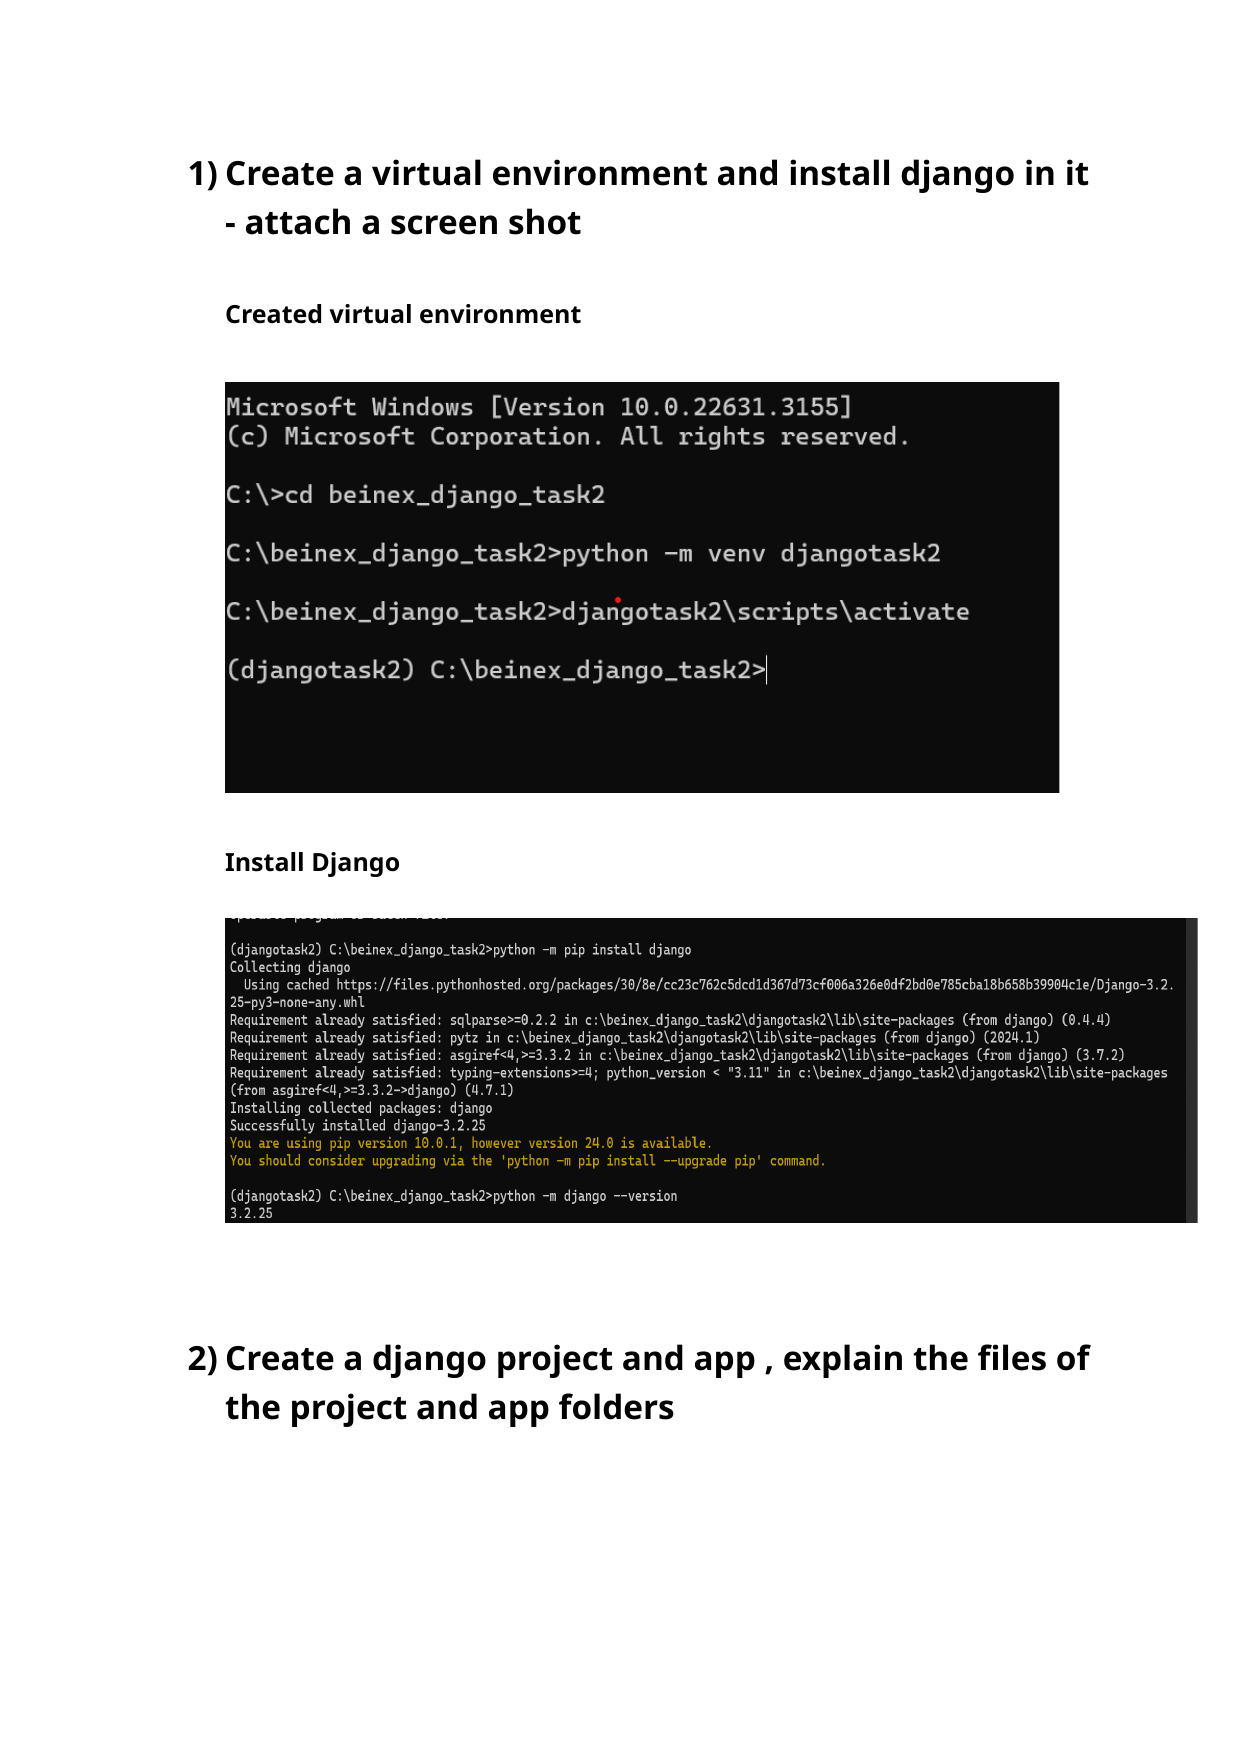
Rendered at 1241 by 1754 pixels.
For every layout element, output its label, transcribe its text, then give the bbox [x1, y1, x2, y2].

list Created virtual environment [225, 297, 1090, 331]
list Install Django [225, 844, 1090, 878]
list Create a virtual environment and install django in it - attach a screen shot [187, 150, 1090, 244]
picture [225, 918, 1198, 1223]
list Create a django project and app , explain the files of the project and app folders [187, 1335, 1090, 1429]
picture [225, 382, 1060, 793]
